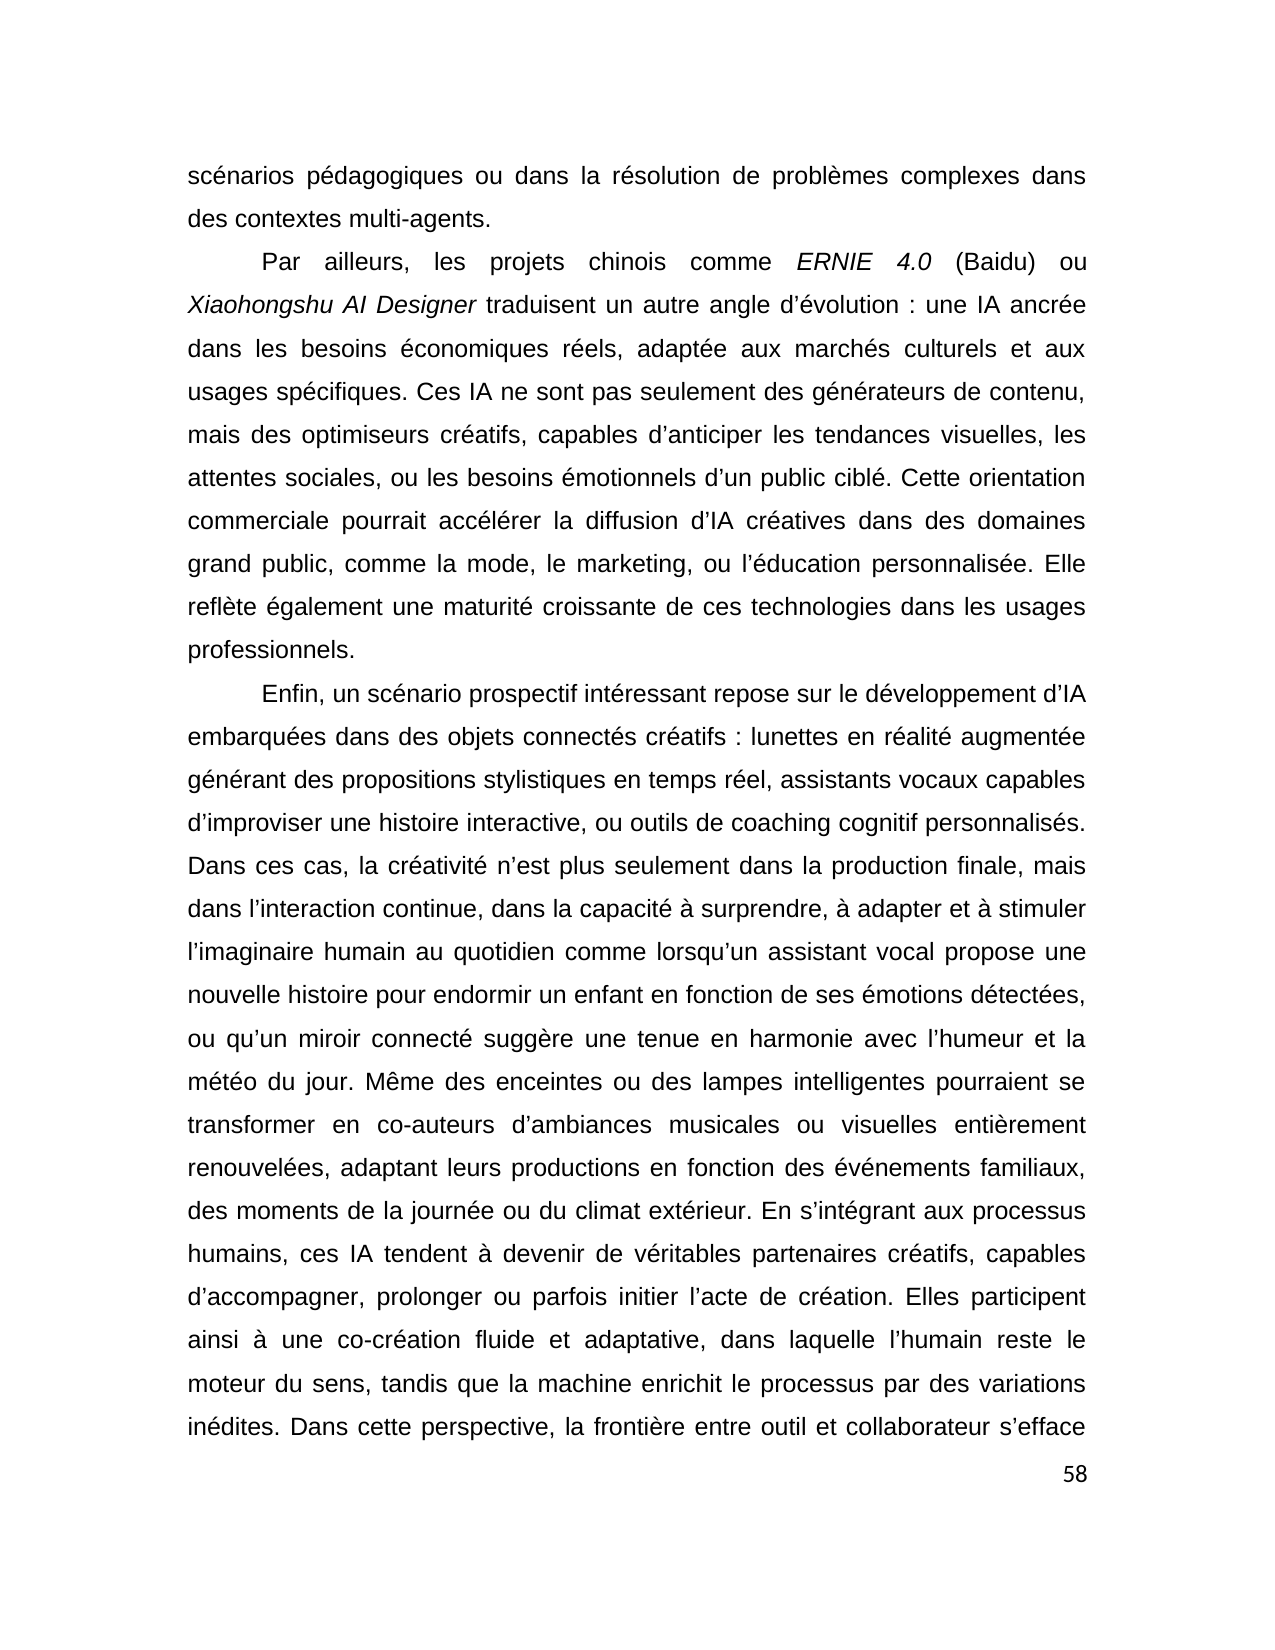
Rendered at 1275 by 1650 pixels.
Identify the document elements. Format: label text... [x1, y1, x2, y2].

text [187, 679, 1087, 1441]
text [187, 161, 1087, 233]
text Par ailleurs, les projets chinois comme ERNIE 4.0 (Baidu) ou Xiaohongshu AI Designer traduisent un autre angle d’évolution : une IA ancrée dans les besoins économiques réels, adaptée aux marchés culturels et aux usages spécifiques. Ces IA ne sont pas seulement des générateurs de contenu, mais des optimiseurs créatifs, capables d’anticiper les tendances visuelles, les attentes sociales, ou les besoins émotionnels d’un public ciblé. Cette orientation commerciale pourrait accélérer la diffusion d’IA créatives dans des domaines grand public, comme la mode, le marketing, ou l’éducation personnalisée. Elle reflète également une maturité croissante de ces technologies dans les usages professionnels. [187, 247, 1087, 664]
